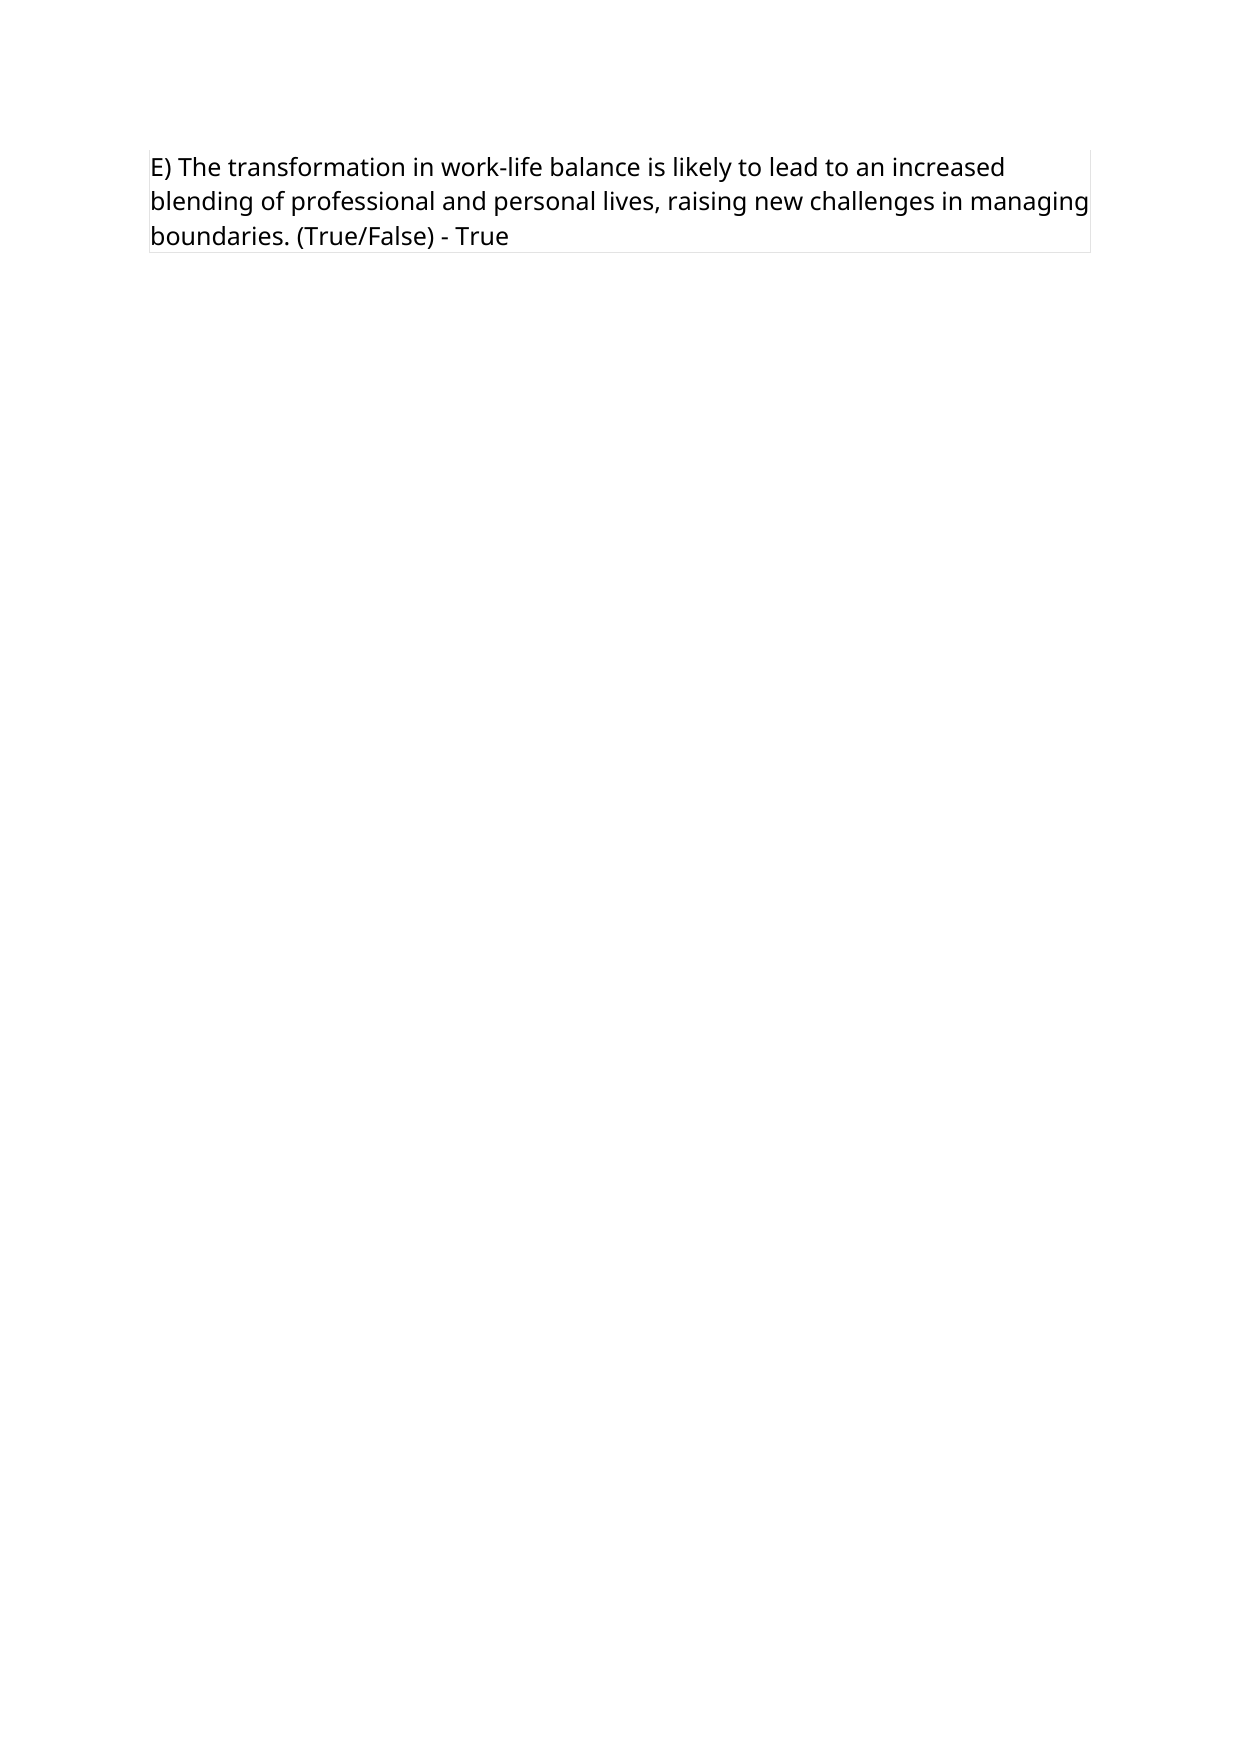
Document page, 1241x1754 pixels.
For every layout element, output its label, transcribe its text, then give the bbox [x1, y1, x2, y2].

text E) The transformation in work-life balance is likely to lead to an increased blending of professional and personal lives, raising new challenges in managing boundaries. (True/False) - True [150, 150, 1090, 252]
